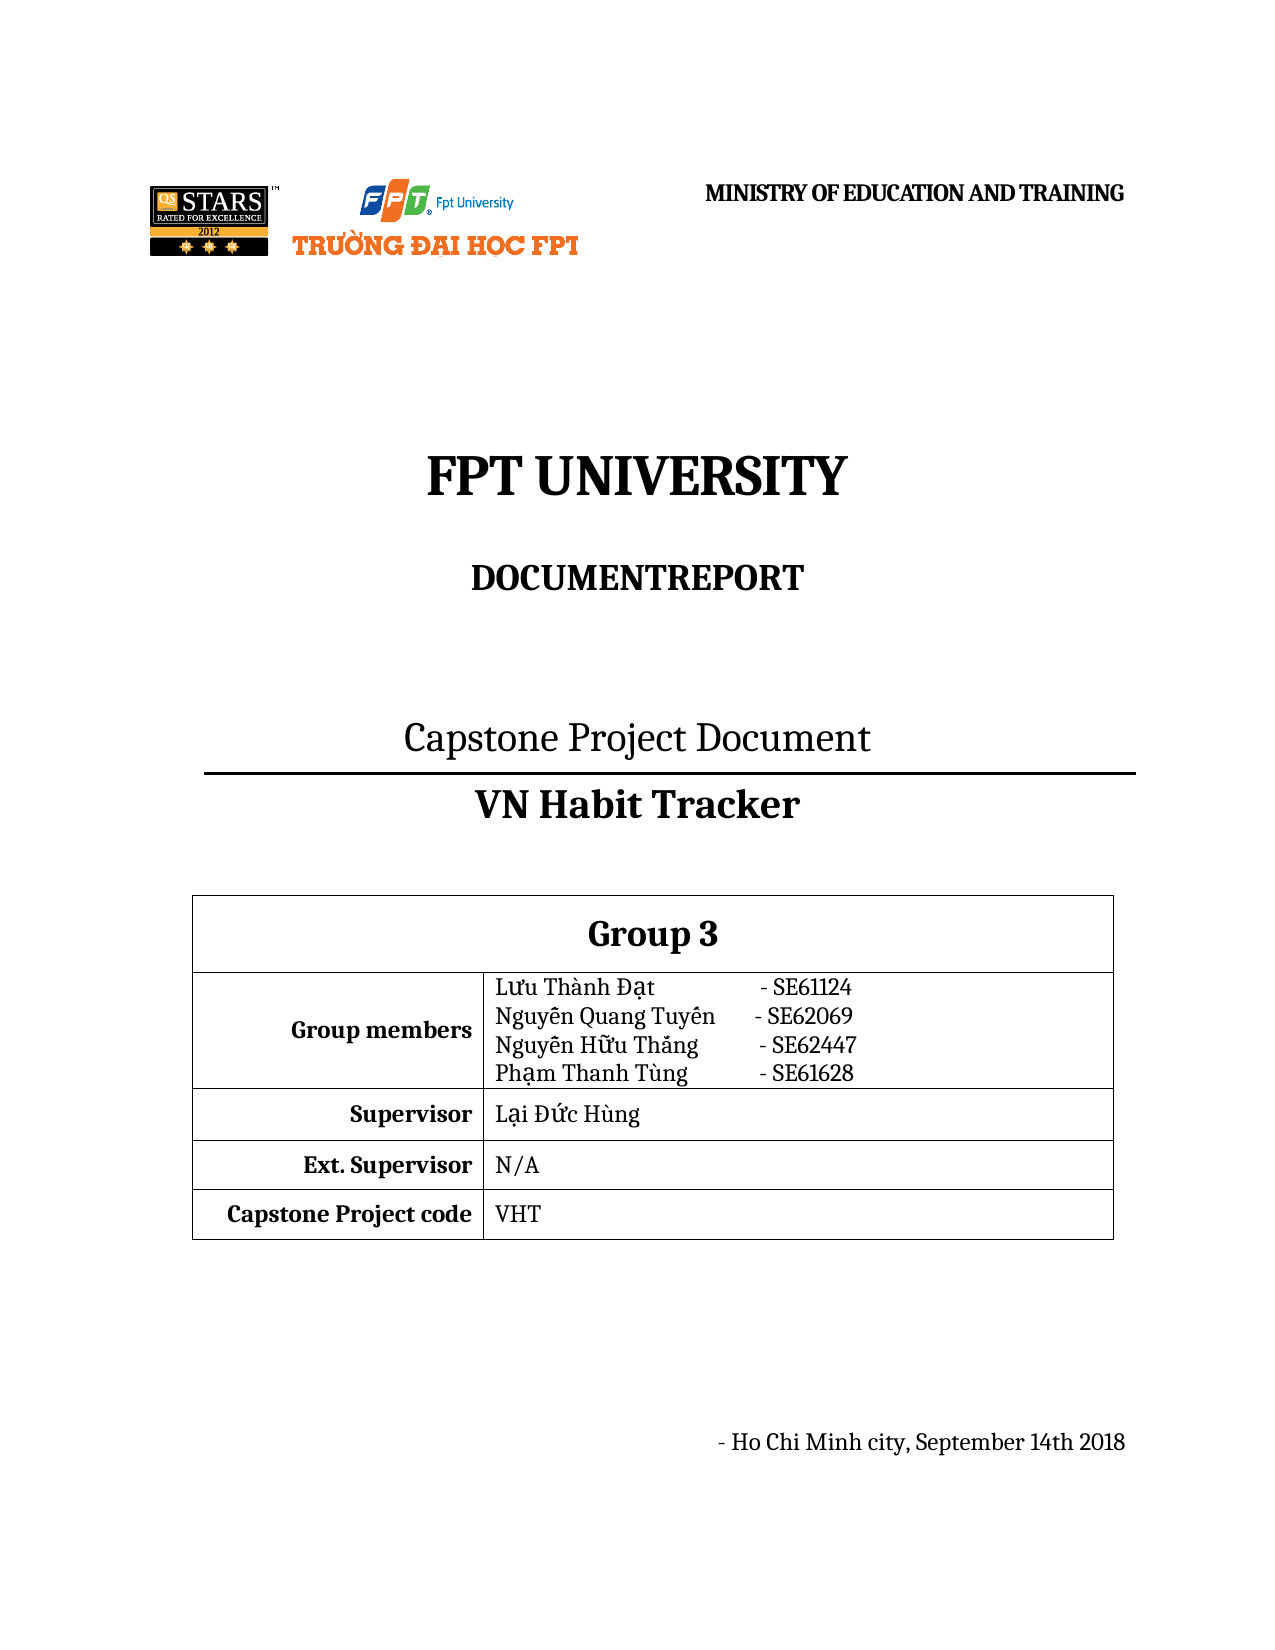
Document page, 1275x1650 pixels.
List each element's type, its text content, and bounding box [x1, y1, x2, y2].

title FPT UNIVERSITY [150, 443, 1125, 510]
table_cell Capstone Project code [193, 1190, 483, 1239]
text Capstone Project Document [150, 713, 1125, 761]
table_cell Lại Đức Hùng [484, 1089, 1113, 1140]
table_cell Group members [193, 973, 483, 1088]
picture [150, 178, 578, 257]
text - Ho Chi Minh city, September 14th 2018 [150, 1428, 1125, 1457]
table_cell Lưu Thành Đạt - SE61124 Nguyễn Quang Tuyến - SE62069 Nguyễn Hữu Thắng - SE62447 Phạm Thanh Tùng - SE61628 [484, 973, 1113, 1088]
table_cell N/A [484, 1141, 1113, 1189]
table_cell VHT [484, 1190, 1113, 1239]
table_header Group 3 [193, 896, 1113, 972]
text VN Habit Tracker [150, 781, 1125, 829]
table_cell Ext. Supervisor [193, 1141, 483, 1189]
text DOCUMENTREPORT [150, 557, 1125, 600]
title MINISTRY OF EDUCATION AND TRAINING [422, 179, 1125, 207]
table_cell Supervisor [193, 1089, 483, 1140]
